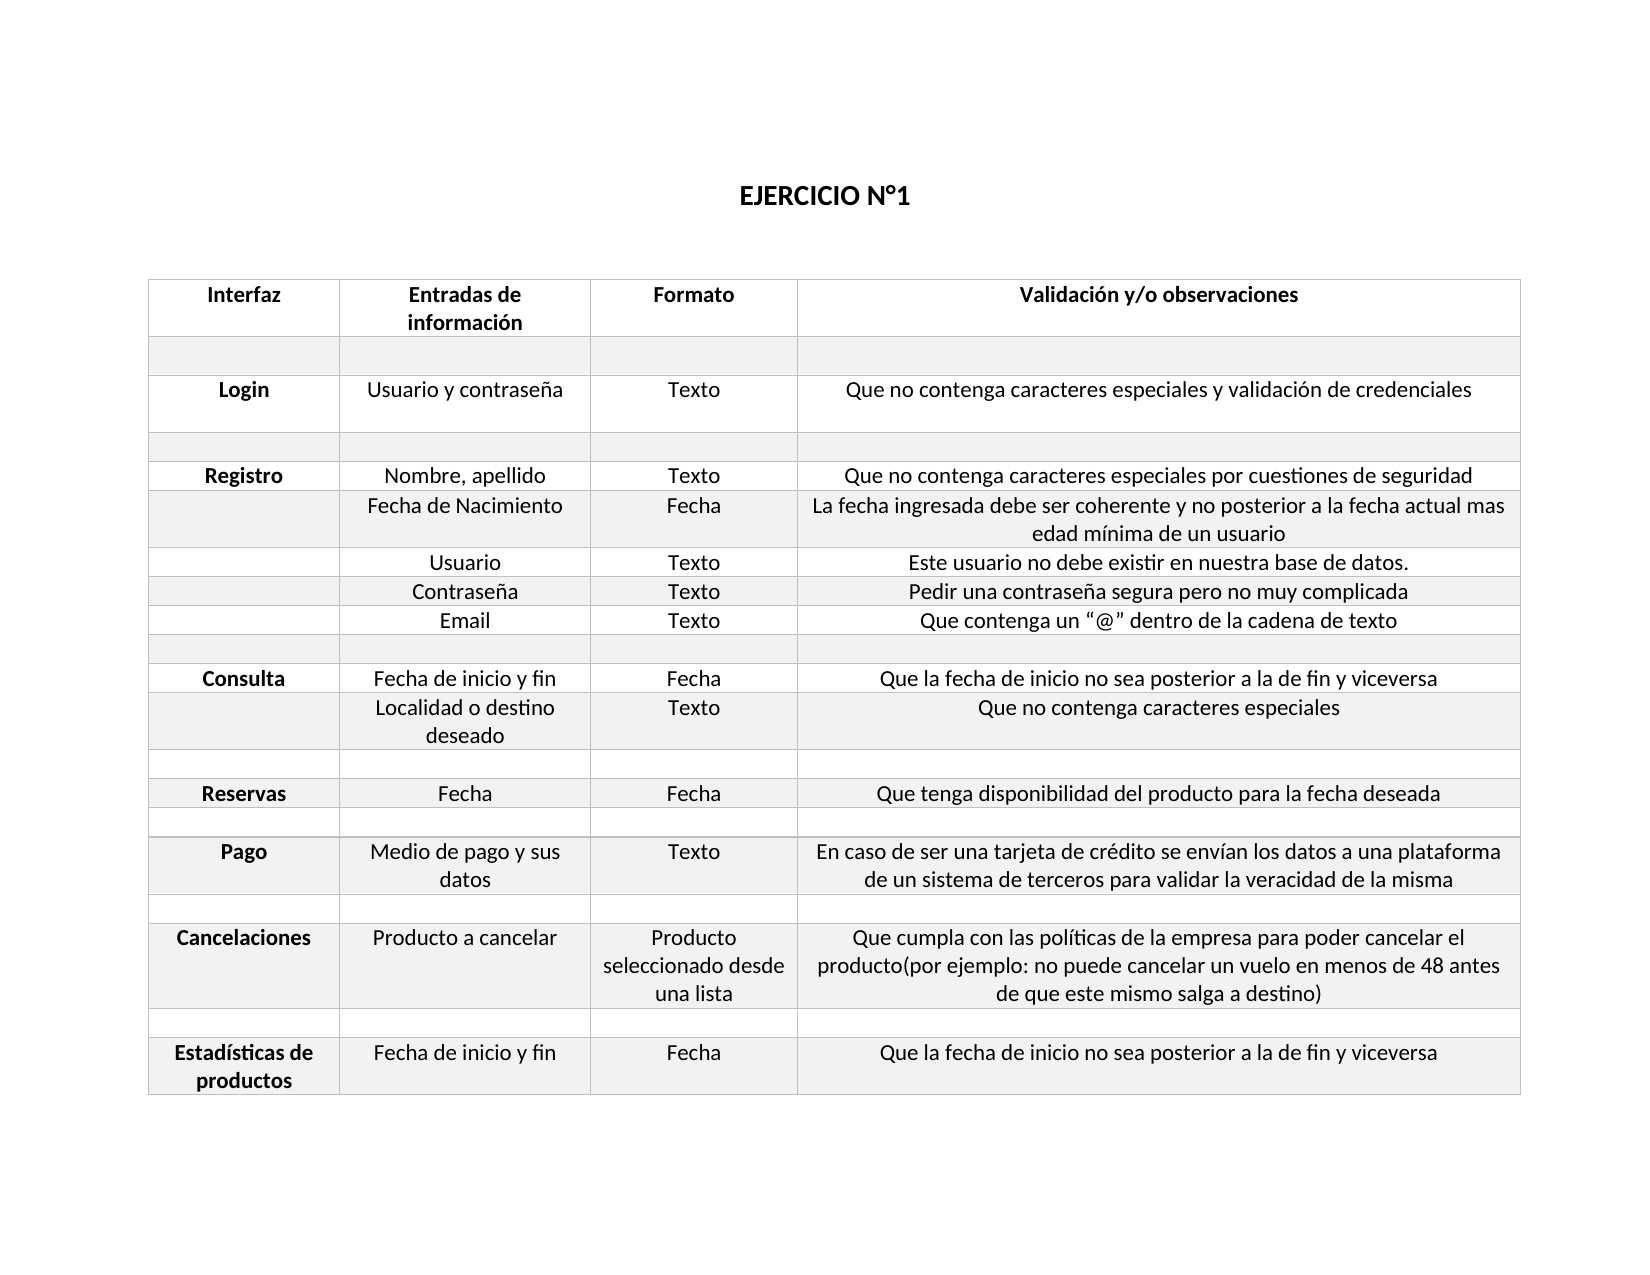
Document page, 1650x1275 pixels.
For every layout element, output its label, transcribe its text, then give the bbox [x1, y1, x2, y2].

table_cell Texto [591, 693, 797, 749]
table_cell Que tenga disponibilidad del producto para la fecha deseada [798, 779, 1520, 807]
table_cell [798, 1009, 1520, 1037]
table_cell [149, 895, 339, 922]
table_cell [149, 635, 339, 663]
table_cell Que no contenga caracteres especiales y validación de credenciales [798, 376, 1520, 432]
table_cell [149, 1009, 339, 1037]
table_header Entradas de información [340, 280, 590, 336]
table_cell Que no contenga caracteres especiales por cuestiones de seguridad [798, 462, 1520, 490]
table_cell Fecha de Nacimiento [340, 491, 590, 547]
table_cell Texto [591, 462, 797, 490]
table_cell [798, 750, 1520, 778]
table_cell [340, 808, 590, 836]
table_cell [591, 750, 797, 778]
table_cell Login [149, 376, 339, 432]
table_cell [798, 337, 1520, 374]
table_cell [149, 433, 339, 461]
table_cell Fecha [591, 664, 797, 692]
table_cell Contraseña [340, 577, 590, 605]
table_cell Fecha [591, 491, 797, 547]
table_cell Este usuario no debe existir en nuestra base de datos. [798, 548, 1520, 576]
table_cell Que cumpla con las políticas de la empresa para poder cancelar el producto(por ejemplo: no puede cancelar un vuelo en menos de 48 antes de que este mismo salga a destino) [798, 924, 1520, 1008]
table_cell Producto seleccionado desde una lista [591, 924, 797, 1008]
table_cell Pedir una contraseña segura pero no muy complicada [798, 577, 1520, 605]
table_cell [591, 1009, 797, 1037]
table_cell En caso de ser una tarjeta de crédito se envían los datos a una plataforma de un sistema de terceros para validar la veracidad de la misma [798, 838, 1520, 893]
table_cell Que contenga un “@” dentro de la cadena de texto [798, 606, 1520, 634]
table_cell Texto [591, 577, 797, 605]
table_cell Consulta [149, 664, 339, 692]
text EJERCICIO N°1 [148, 177, 1502, 213]
table_header Interfaz [149, 280, 339, 336]
table_cell Nombre, apellido [340, 462, 590, 490]
table_cell [591, 337, 797, 374]
table_cell La fecha ingresada debe ser coherente y no posterior a la fecha actual mas edad mínima de un usuario [798, 491, 1520, 547]
table_cell Texto [591, 838, 797, 893]
table_cell Texto [591, 548, 797, 576]
table_cell [591, 895, 797, 922]
table_cell [798, 808, 1520, 836]
table_cell Fecha de inicio y fin [340, 1038, 590, 1094]
table_cell Producto a cancelar [340, 924, 590, 1008]
table_cell Que no contenga caracteres especiales [798, 693, 1520, 749]
table_cell Medio de pago y sus datos [340, 838, 590, 893]
table_cell [340, 1009, 590, 1037]
table_cell [340, 635, 590, 663]
table_cell [149, 337, 339, 374]
table_cell [149, 808, 339, 836]
table_cell Reservas [149, 779, 339, 807]
table_cell [340, 895, 590, 922]
table_cell Email [340, 606, 590, 634]
table_cell Pago [149, 838, 339, 893]
table_cell [591, 433, 797, 461]
table_cell Que la fecha de inicio no sea posterior a la de fin y viceversa [798, 664, 1520, 692]
table_cell [149, 491, 339, 547]
table_cell Localidad o destino deseado [340, 693, 590, 749]
table_cell Fecha [591, 779, 797, 807]
table_cell [591, 808, 797, 836]
table_cell [798, 433, 1520, 461]
table_cell [149, 750, 339, 778]
table_cell Usuario [340, 548, 590, 576]
table_cell Texto [591, 606, 797, 634]
table_cell [798, 635, 1520, 663]
table_cell [340, 337, 590, 374]
table_cell Registro [149, 462, 339, 490]
table_cell Fecha [340, 779, 590, 807]
table_header Formato [591, 280, 797, 336]
table_cell [149, 577, 339, 605]
table_cell [798, 895, 1520, 922]
table_header Validación y/o observaciones [798, 280, 1520, 336]
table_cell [798, 1038, 1520, 1094]
table_cell [340, 433, 590, 461]
table_cell [149, 548, 339, 576]
table_cell [340, 750, 590, 778]
table_cell [591, 635, 797, 663]
table_cell [149, 606, 339, 634]
table_cell Texto [591, 376, 797, 432]
table_cell Fecha de inicio y fin [340, 664, 590, 692]
table_cell Cancelaciones [149, 924, 339, 1008]
table_cell Fecha [591, 1038, 797, 1094]
table_cell [149, 693, 339, 749]
table_cell Usuario y contraseña [340, 376, 590, 432]
table_cell Estadísticas de productos [149, 1038, 339, 1094]
